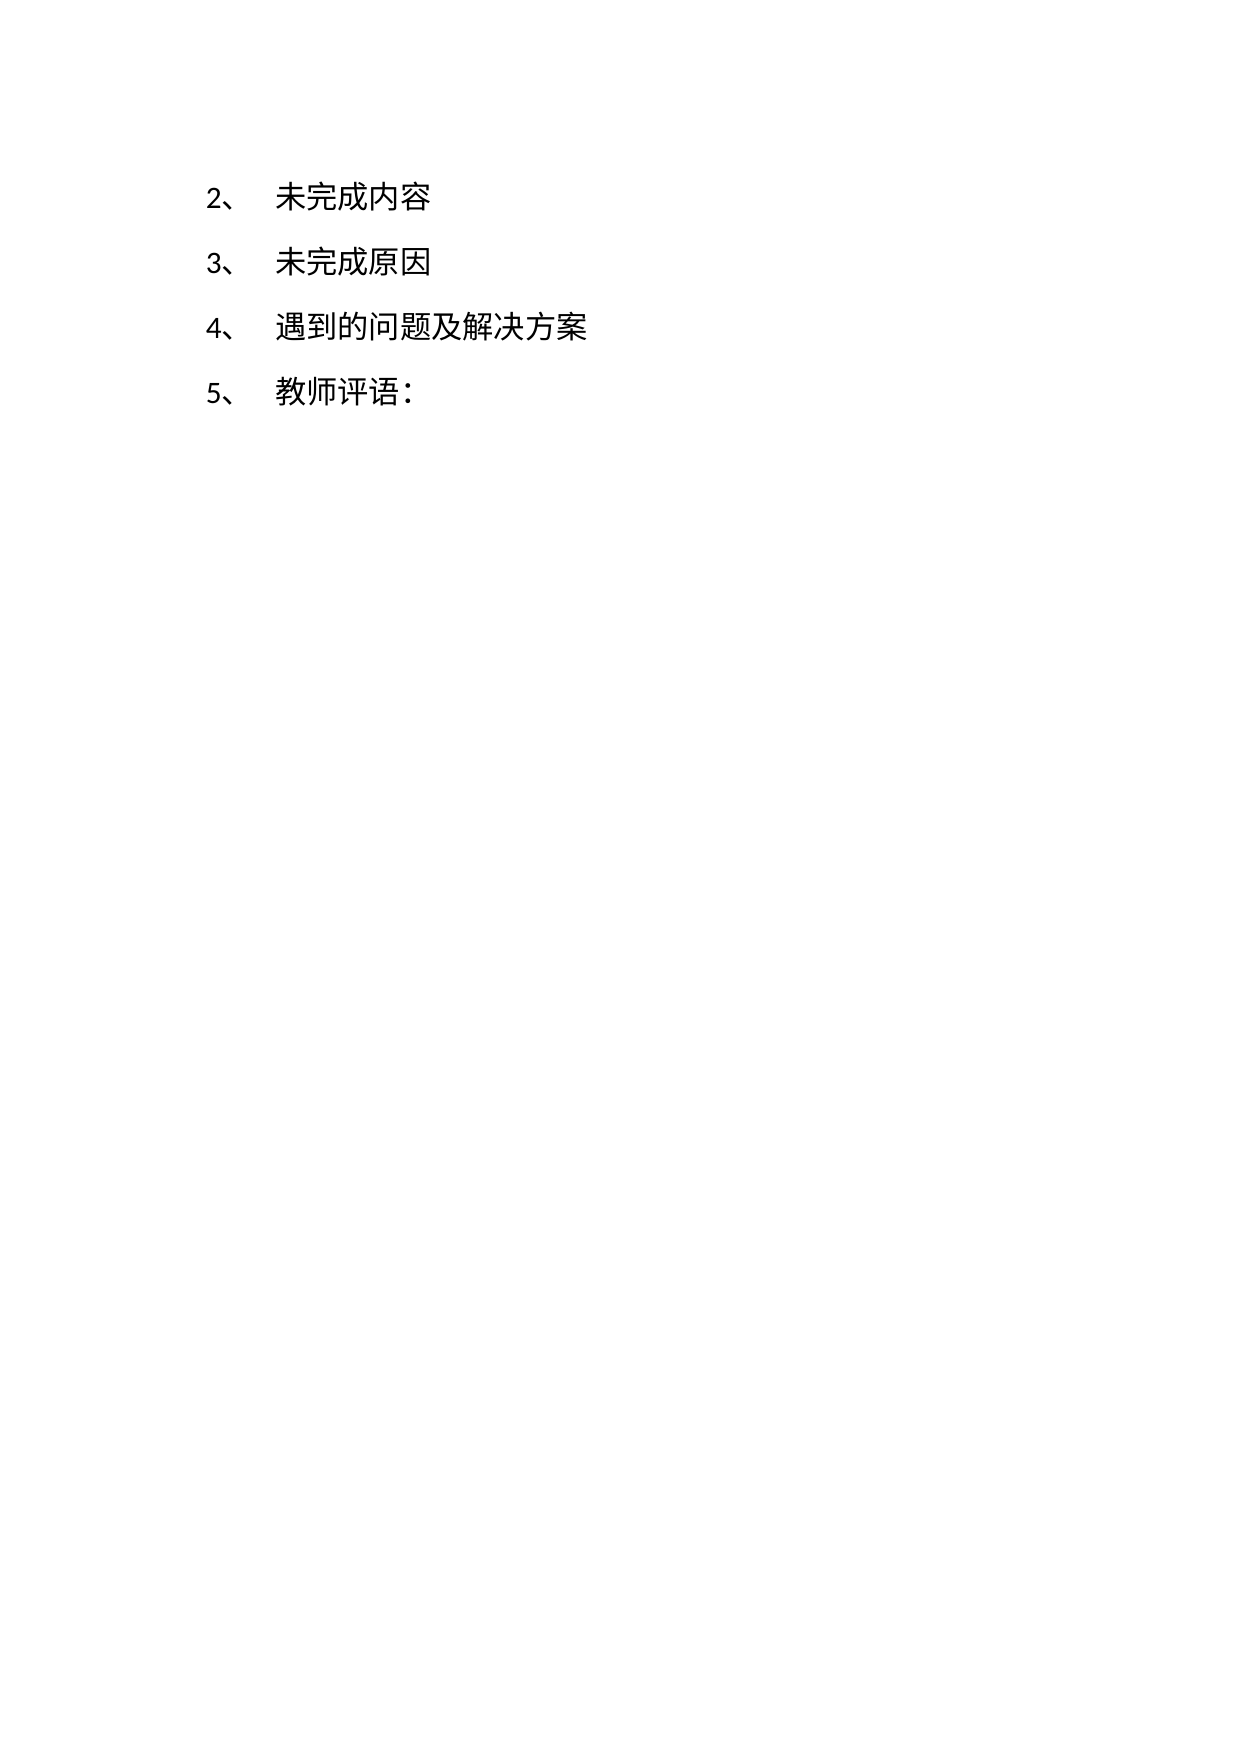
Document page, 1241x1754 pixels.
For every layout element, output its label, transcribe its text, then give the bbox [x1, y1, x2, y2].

list 遇到的问题及解决方案 [187, 292, 1053, 357]
list 教师评语： [187, 357, 1053, 422]
list 未完成内容 [187, 162, 1053, 227]
list 未完成原因 [187, 227, 1053, 292]
